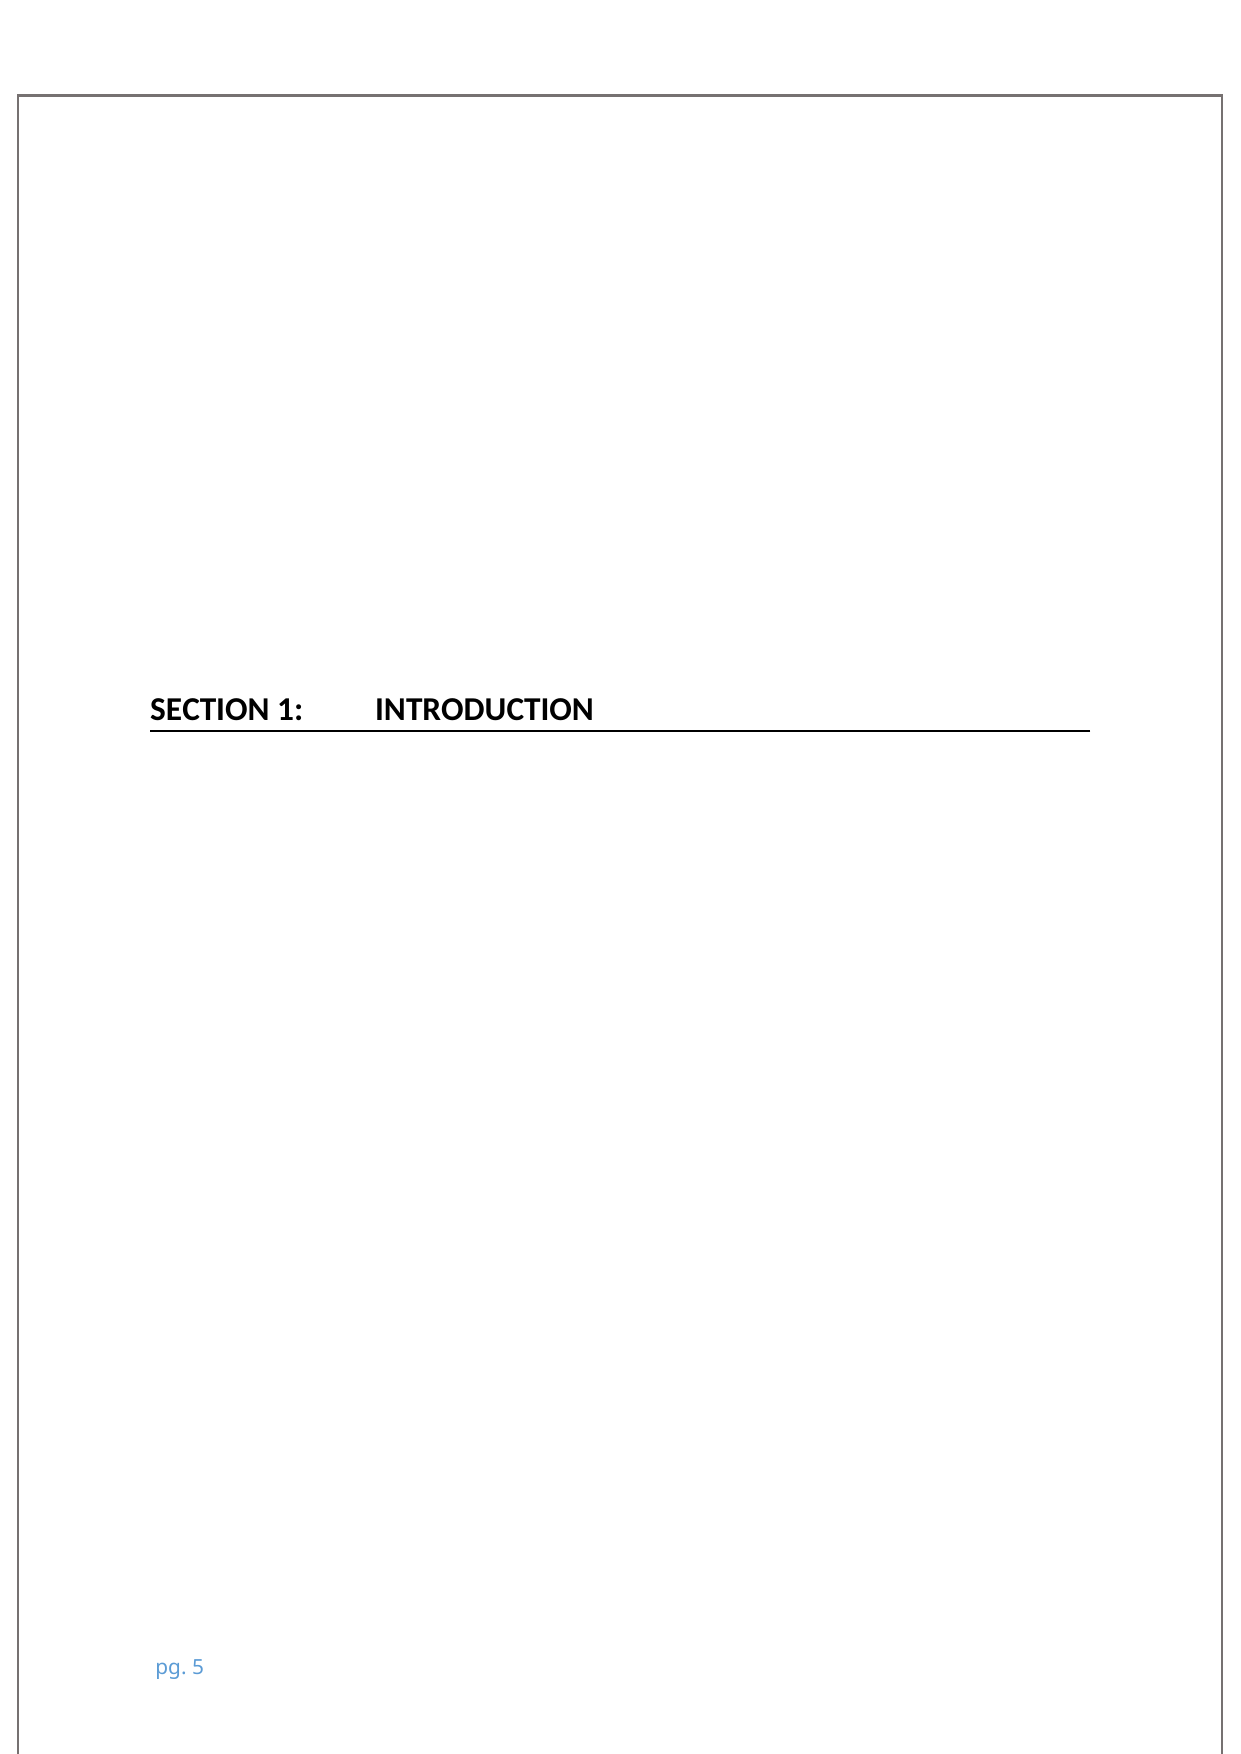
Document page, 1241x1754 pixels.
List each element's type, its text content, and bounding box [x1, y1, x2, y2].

text SECTION 1: INTRODUCTION [150, 687, 1090, 730]
